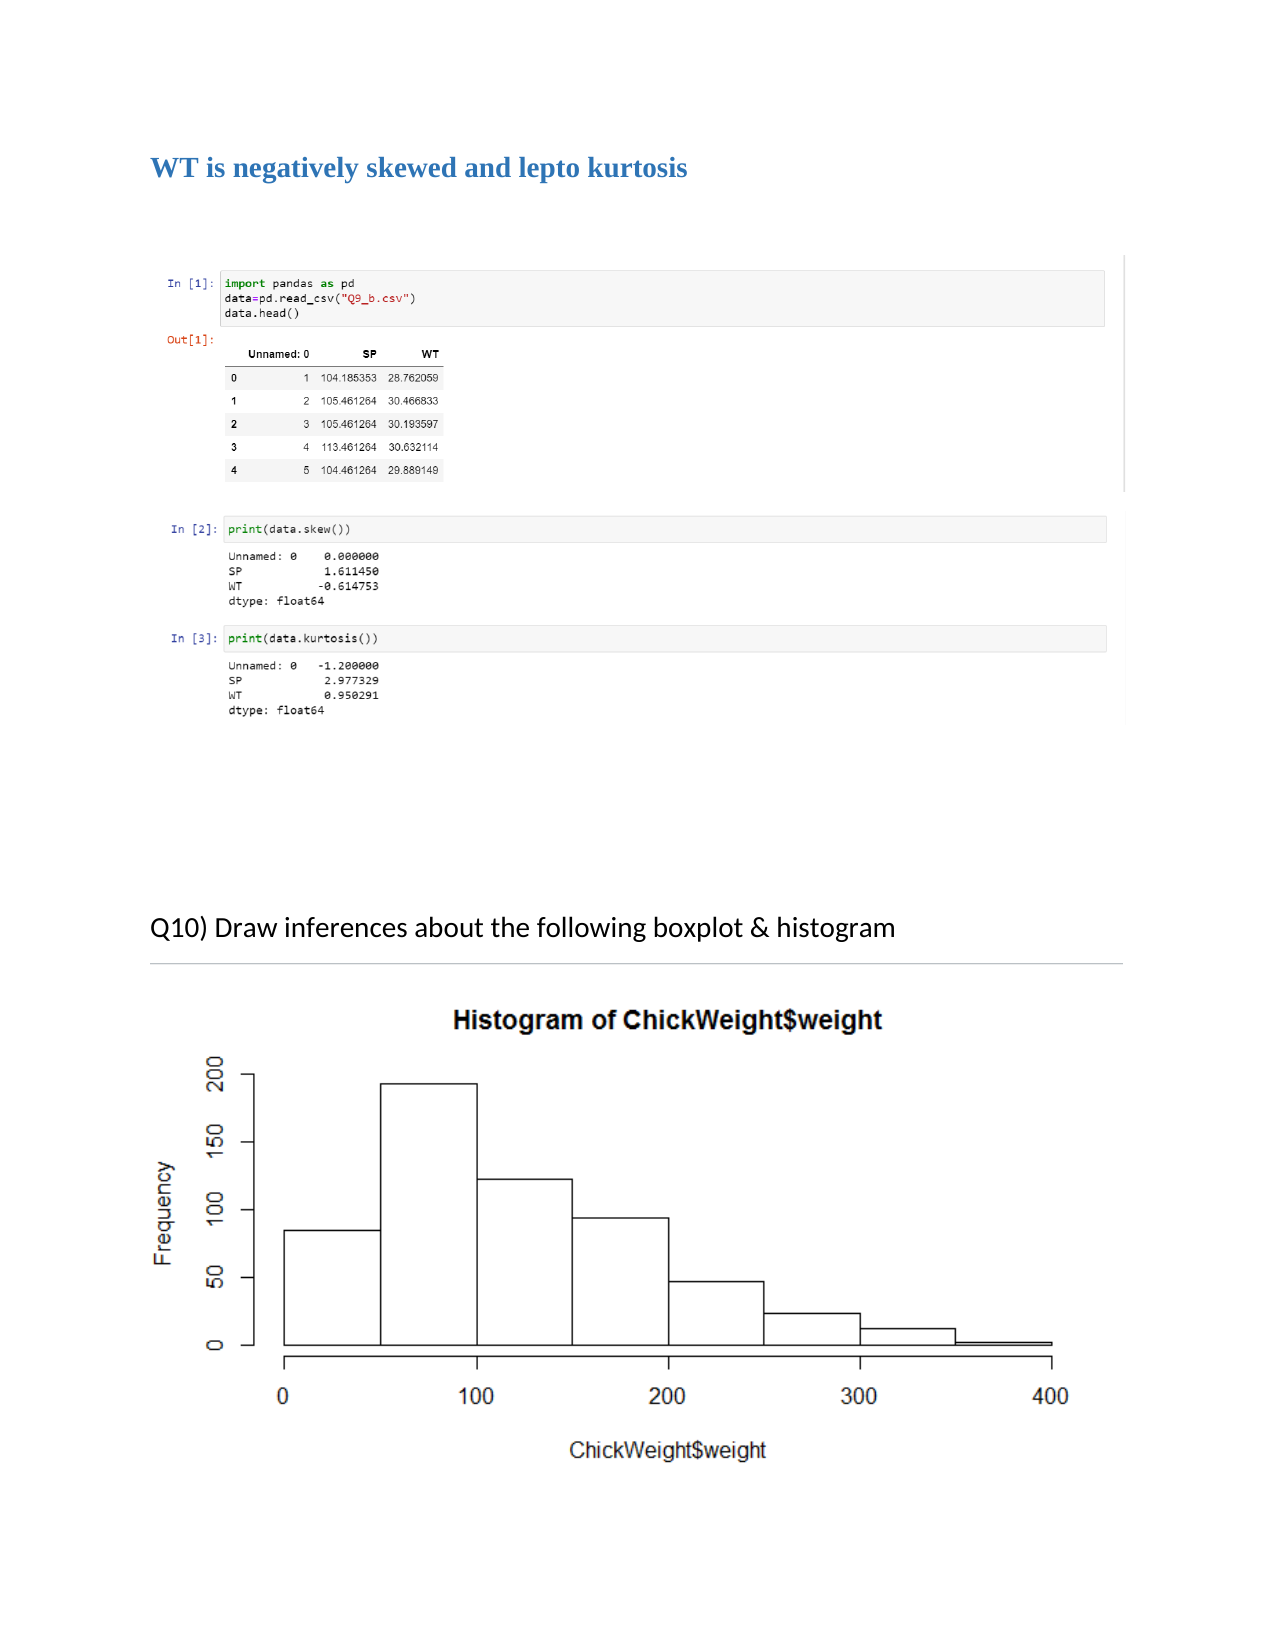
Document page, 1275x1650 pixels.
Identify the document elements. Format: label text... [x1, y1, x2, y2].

picture [150, 963, 1123, 1472]
picture [150, 255, 1125, 492]
picture [150, 511, 1125, 725]
text WT is negatively skewed and lepto kurtosis [150, 150, 1125, 183]
text Q10) Draw inferences about the following boxplot & histogram [150, 909, 1125, 944]
